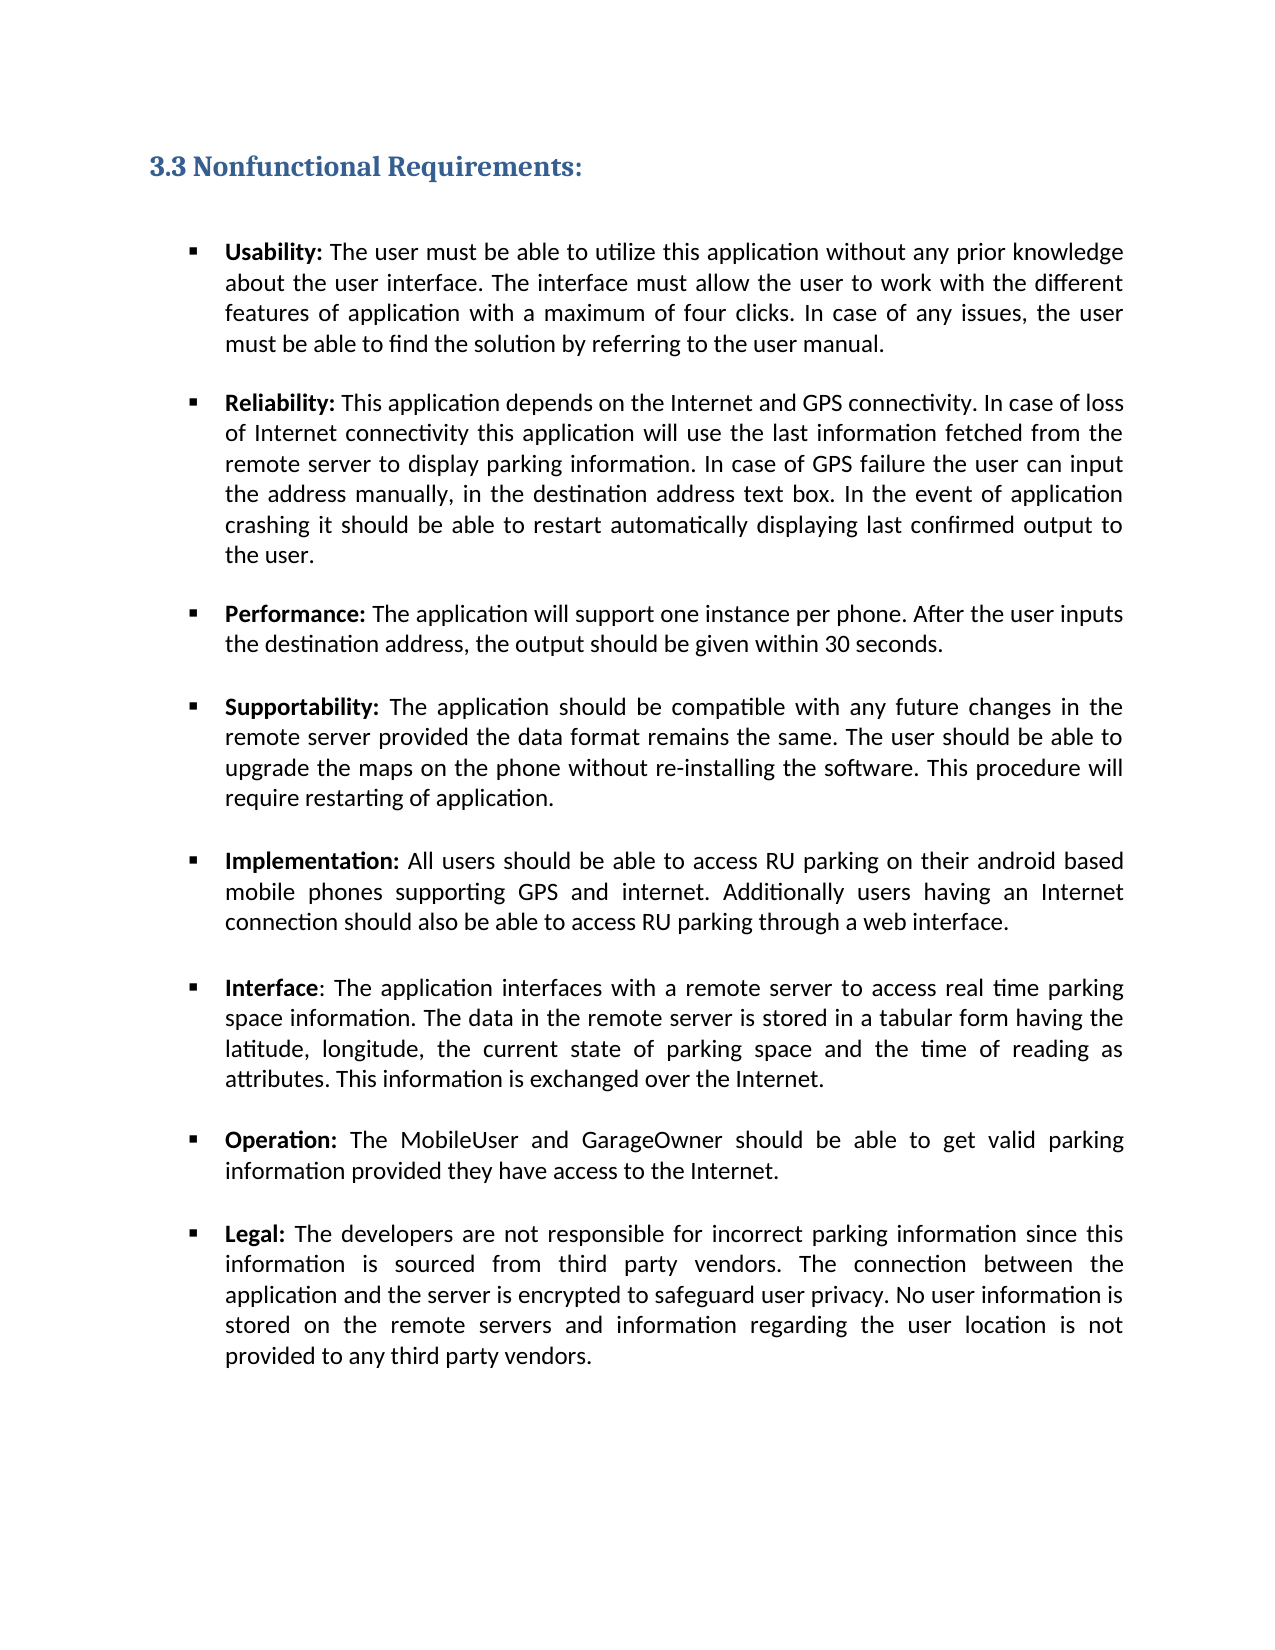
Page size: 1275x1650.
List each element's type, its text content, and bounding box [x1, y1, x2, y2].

subtitle 3.3 Nonfunctional Requirements: [150, 150, 1125, 183]
subtitle Usability: The user must be able to utilize this application without any prior knowledge about the user interface. The interface must allow the user to work with the different features of application with a maximum of four clicks. In case of any issues, the user must be able to find the solution by referring to the user manual. [187, 237, 1125, 359]
list Implementation: All users should be able to access RU parking on their android based mobile phones supporting GPS and internet. Additionally users having an Internet connection should also be able to access RU parking through a web interface. [187, 845, 1125, 937]
subtitle Legal: The developers are not responsible for incorrect parking information since this information is sourced from third party vendors. The connection between the application and the server is encrypted to safeguard user privacy. No user information is stored on the remote servers and information regarding the user location is not provided to any third party vendors. [187, 1218, 1125, 1370]
subtitle Performance: The application will support one instance per phone. After the user inputs the destination address, the output should be given within 30 seconds. [187, 598, 1125, 659]
subtitle Supportability: The application should be compatible with any future changes in the remote server provided the data format remains the same. The user should be able to upgrade the maps on the phone without re-installing the software. This procedure will require restarting of application. [187, 691, 1125, 813]
subtitle Operation: The MobileUser and GarageOwner should be able to get valid parking information provided they have access to the Internet. [187, 1124, 1125, 1186]
list Interface: The application interfaces with a remote server to access real time parking space information. The data in the remote server is stored in a tabular form having the latitude, longitude, the current state of parking space and the time of reading as attributes. This information is exchanged over the Internet. [187, 972, 1125, 1094]
subtitle Reliability: This application depends on the Internet and GPS connectivity. In case of loss of Internet connectivity this application will use the last information fetched from the remote server to display parking information. In case of GPS failure the user can input the address manually, in the destination address text box. In the event of application crashing it should be able to restart automatically displaying last confirmed output to the user. [187, 387, 1125, 570]
